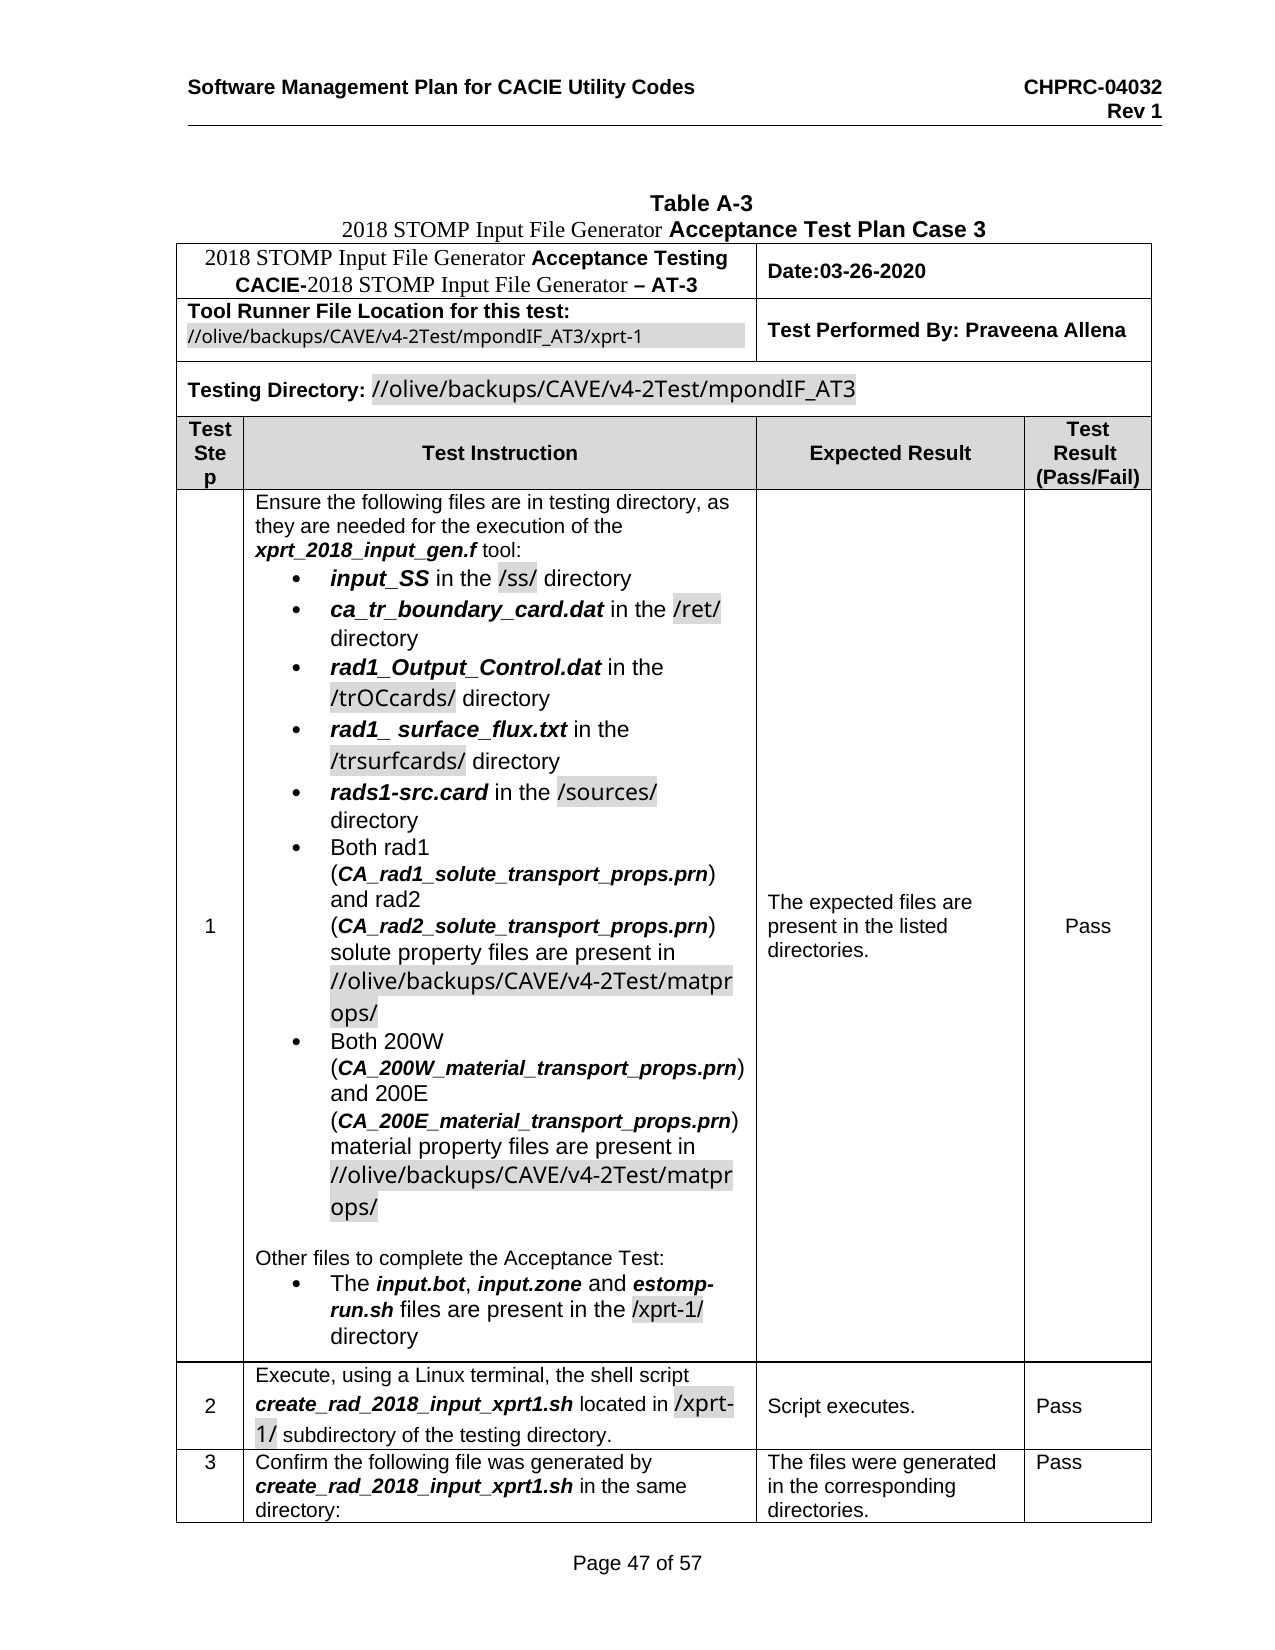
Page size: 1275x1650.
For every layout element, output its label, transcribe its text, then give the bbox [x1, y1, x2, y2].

table_cell Testing Directory: //olive/backups/CAVE/v4-2Test/mpondIF_AT3 [177, 362, 1151, 416]
table_cell Tool Runner File Location for this test: //olive/backups/CAVE/v4-2Test/mpondIF_AT3/xprt-1 [177, 299, 756, 361]
table_header Table A-3 Acceptance Test Plan Case 3 [176, 190, 1151, 243]
table_cell Test Performed By: Praveena Allena [757, 299, 1151, 361]
table_cell Execute, using a Linux terminal, the shell script create_rad_2018_input_xprt1.sh located in /xprt-1/ subdirectory of the testing directory. [244, 1363, 756, 1449]
table_cell Acceptance Testing CACIE- – AT-3 [177, 244, 756, 298]
table_cell The expected files are present in the listed directories. [757, 490, 1024, 1361]
table_cell Pass [1025, 1450, 1151, 1522]
table_cell 3 [177, 1450, 243, 1522]
table_cell Ensure the following files are in testing directory, as they are needed for the execution of the xprt_2018_input_gen.f tool: input_SS in the /ss/ directory ca_tr_boundary_card.dat in the /ret/ directory rad1_Output_Control.dat in the /trOCcards/ directory rad1_ surface_flux.txt in the /trsurfcards/ directory rads1-src.card in the /sources/ directory Both rad1 (CA_rad1_solute_transport_props.prn) and rad2 (CA_rad2_solute_transport_props.prn) solute property files are present in //olive/backups/CAVE/v4-2Test/matprops/ Both 200W (CA_200W_material_transport_props.prn) and 200E (CA_200E_material_transport_props.prn) material property files are present in //olive/backups/CAVE/v4-2Test/matprops/ Other files to complete the Acceptance Test: The input.bot, input.zone and estomp-run.sh files are present in the /xprt-1/ directory [244, 490, 756, 1361]
table_cell Test Result (Pass/Fail) [1025, 417, 1151, 489]
table_cell Date:03-26-2020 [757, 244, 1151, 298]
table_cell The files were generated in the corresponding directories. [757, 1450, 1024, 1522]
table_cell Test Instruction [244, 417, 756, 489]
table_cell Pass [1025, 1363, 1151, 1449]
table_cell Expected Result [757, 417, 1024, 489]
table_cell Script executes. [757, 1363, 1024, 1449]
table_cell Pass [1025, 490, 1151, 1361]
table_cell 1 [177, 490, 243, 1361]
table_cell 2 [177, 1363, 243, 1449]
table_cell Test Step [177, 417, 243, 489]
